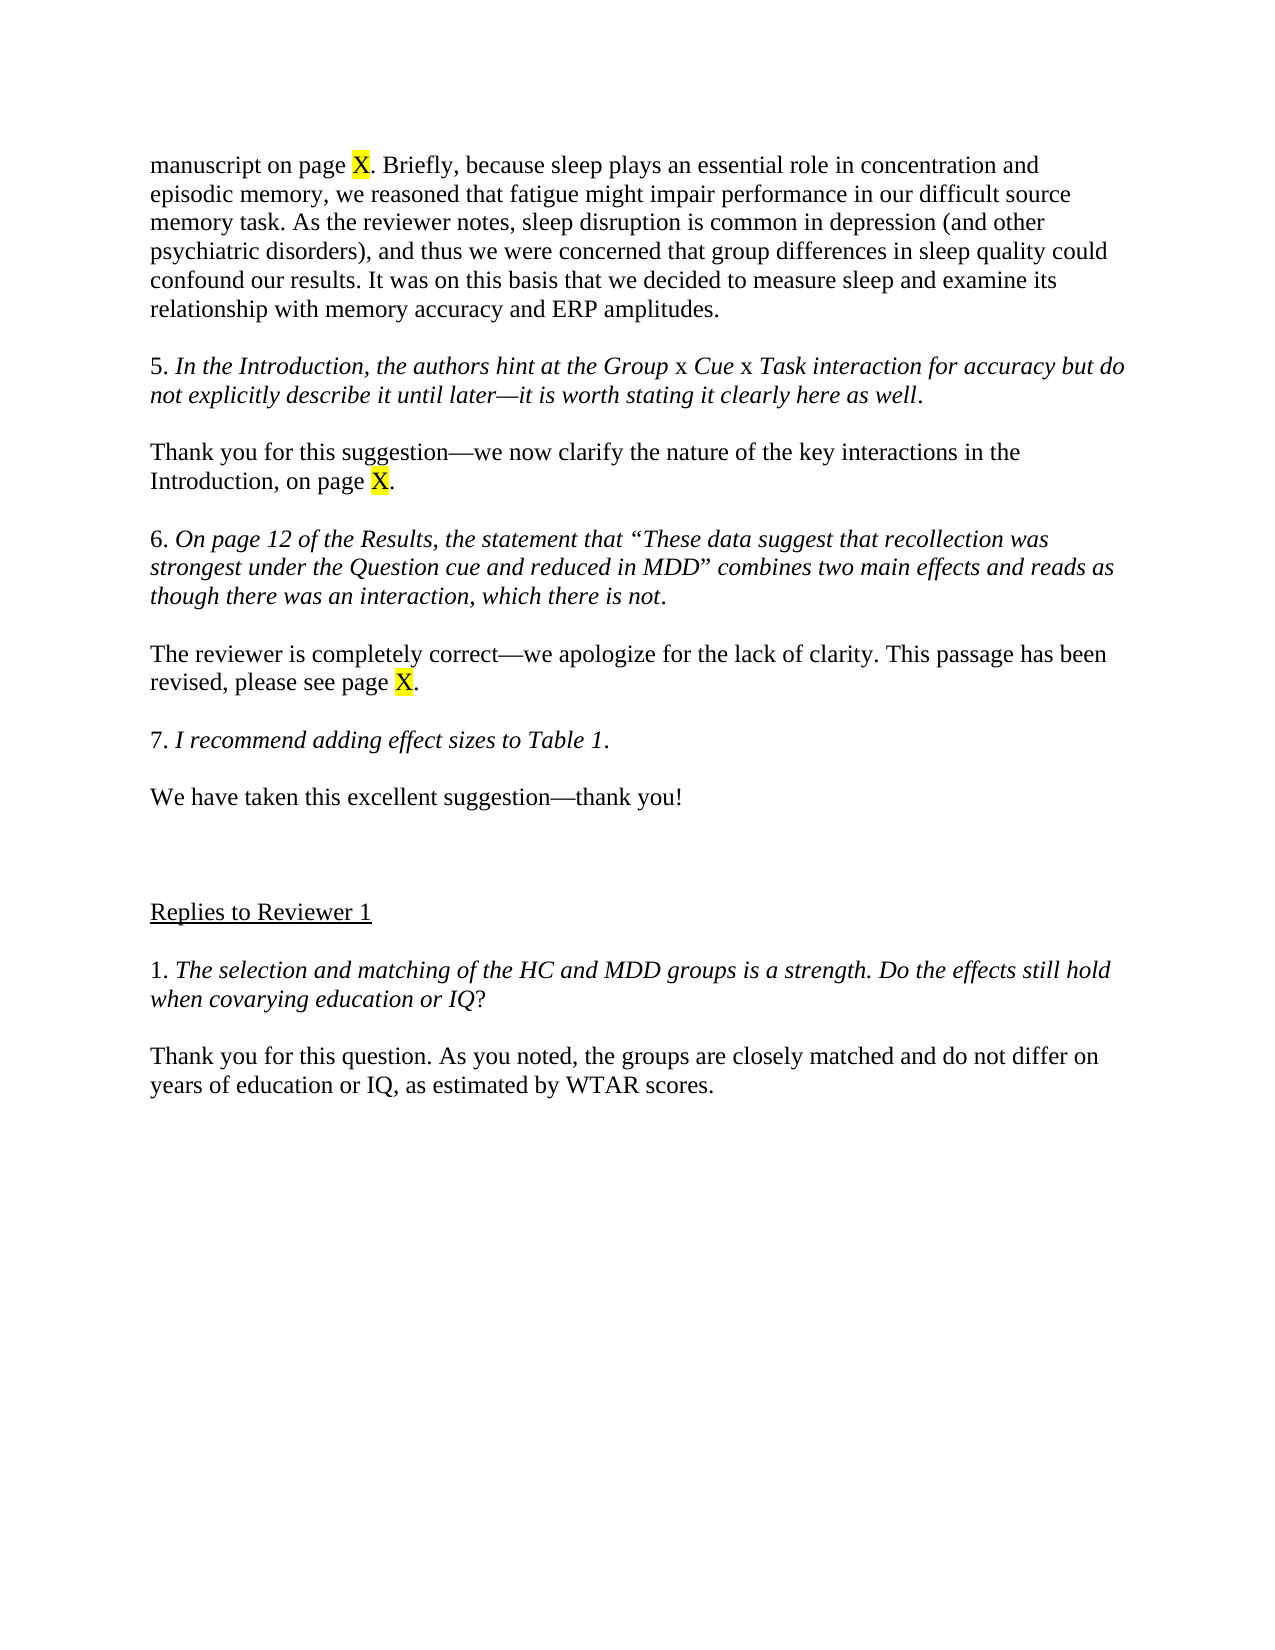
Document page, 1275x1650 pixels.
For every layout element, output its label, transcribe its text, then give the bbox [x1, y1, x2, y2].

text 7. I recommend adding effect sizes to Table 1. [150, 725, 1125, 754]
text Replies to Reviewer 1 [150, 897, 1125, 926]
text 5. In the Introduction, the authors hint at the Group x Cue x Task interaction for accuracy but do not explicitly describe it until later—it is worth stating it clearly here as well. [150, 351, 1125, 409]
text 1. The selection and matching of the HC and MDD groups is a strength. Do the effects still hold when covarying education or IQ? [150, 955, 1125, 1012]
text Thank you for this suggestion—we now clarify the nature of the key interactions in the Introduction, on page X. [150, 437, 1125, 495]
text Thank you for this question. As you noted, the groups are closely matched and do not differ on years of education or IQ, as estimated by WTAR scores. [150, 1041, 1125, 1099]
text 6. On page 12 of the Results, the statement that “These data suggest that recollection was strongest under the Question cue and reduced in MDD” combines two main effects and reads as though there was an interaction, which there is not. [150, 524, 1125, 610]
text The reviewer is completely correct—we apologize for the lack of clarity. This passage has been revised, please see page X. [150, 639, 1125, 696]
text We have taken this excellent suggestion—thank you! [150, 782, 1125, 811]
